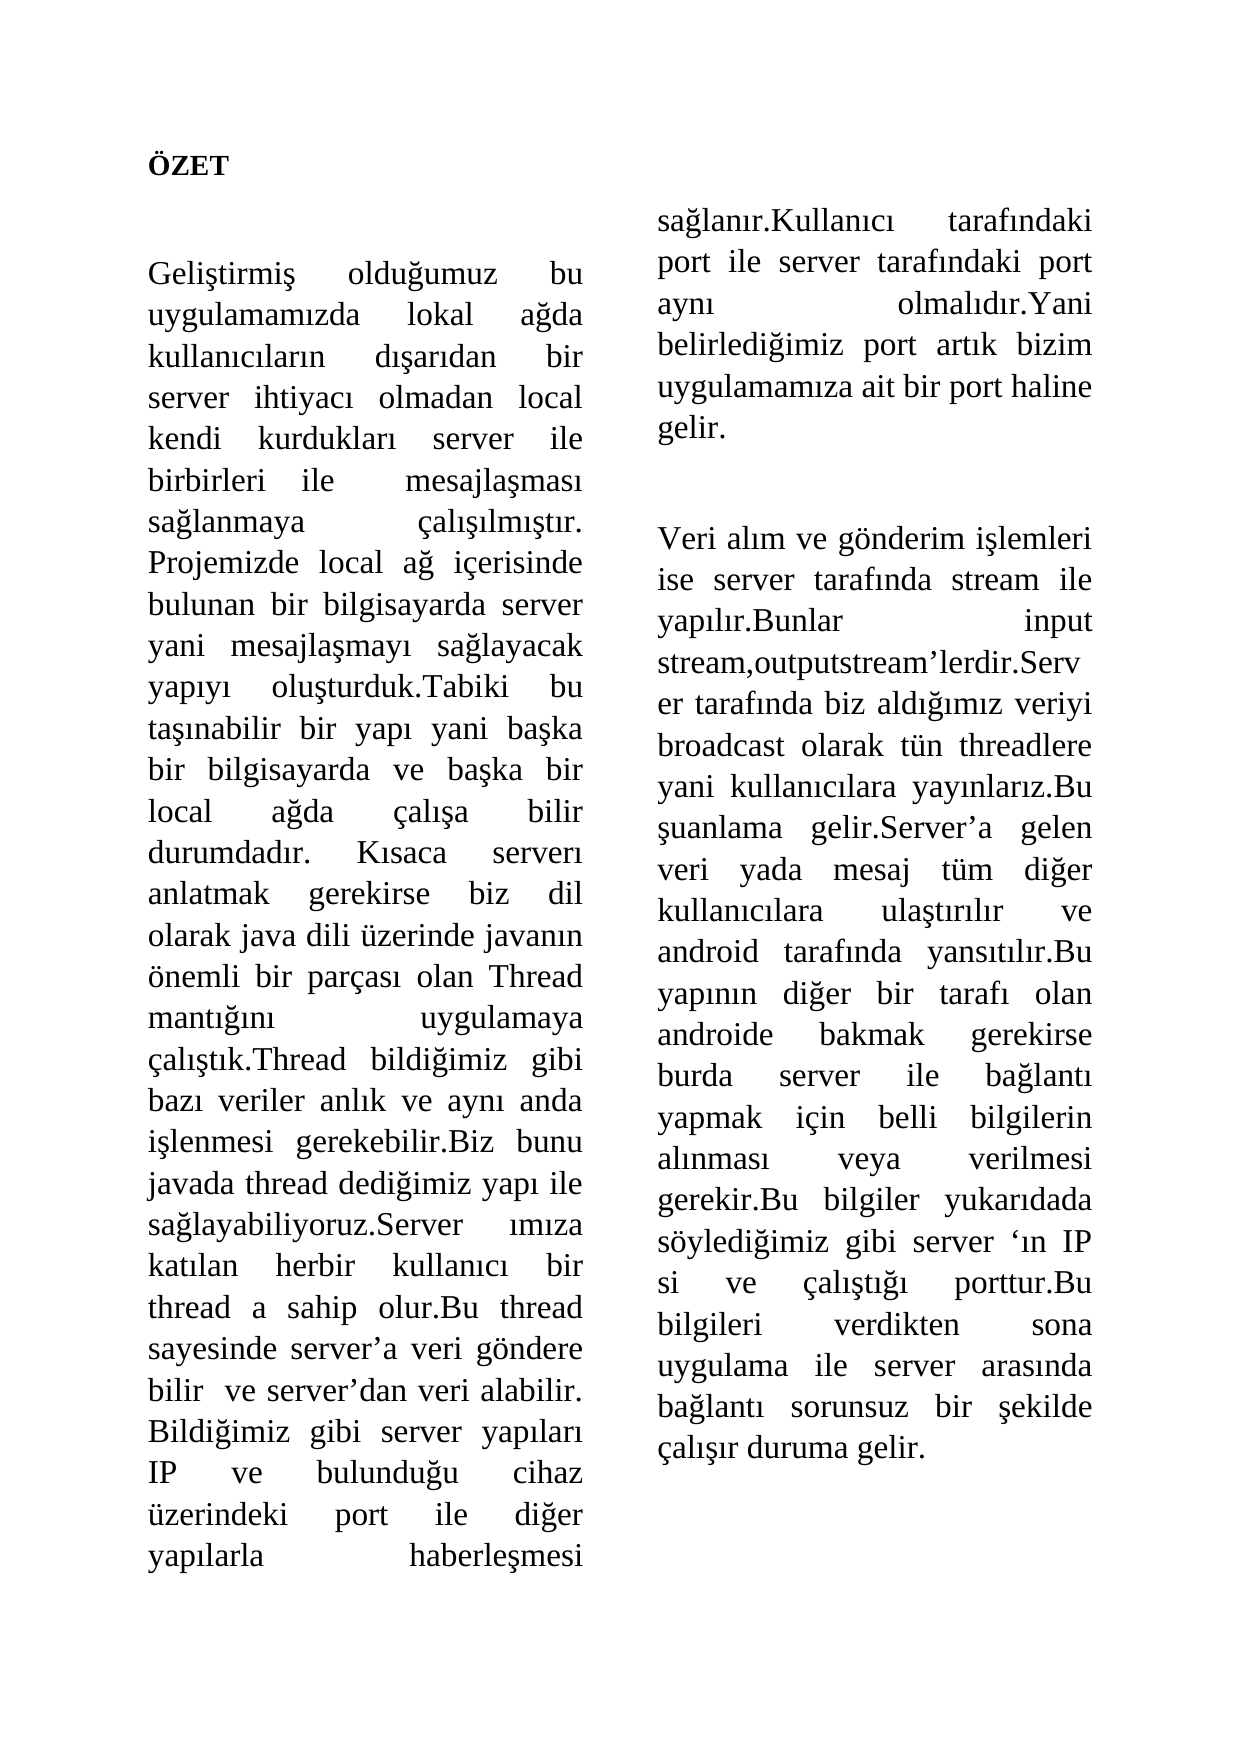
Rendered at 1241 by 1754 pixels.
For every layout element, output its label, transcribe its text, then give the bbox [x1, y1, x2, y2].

text Geliştirmiş olduğumuz bu uygulamamızda lokal ağda kullanıcıların dışarıdan bir server ihtiyacı olmadan local kendi kurdukları server ile birbirleri ile mesajlaşması sağlanmaya çalışılmıştır. Projemizde local ağ içerisinde bulunan bir bilgisayarda server yani mesajlaşmayı sağlayacak yapıyı oluşturduk.Tabiki bu taşınabilir bir yapı yani başka bir bilgisayarda ve başka bir local ağda çalışa bilir durumdadır. Kısaca serverı anlatmak gerekirse biz dil olarak java dili üzerinde javanın önemli bir parçası olan Thread mantığını uygulamaya çalıştık.Thread bildiğimiz gibi bazı veriler anlık ve aynı anda işlenmesi gerekebilir.Biz bunu javada thread dediğimiz yapı ile sağlayabiliyoruz.Server ımıza katılan herbir kullanıcı bir thread a sahip olur.Bu thread sayesinde server’a veri göndere bilir ve server’dan veri alabilir. Bildiğimiz gibi server yapıları IP ve bulunduğu cihaz üzerindeki port ile diğer yapılarla haberleşmesi sağlanır.Kullanıcı tarafındaki port ile server tarafındaki port aynı olmalıdır.Yani belirlediğimiz port artık bizim uygulamamıza ait bir port haline gelir. [148, 253, 583, 1573]
text Geliştirmiş olduğumuz bu uygulamamızda lokal ağda kullanıcıların dışarıdan bir server ihtiyacı olmadan local kendi kurdukları server ile birbirleri ile mesajlaşması sağlanmaya çalışılmıştır. Projemizde local ağ içerisinde bulunan bir bilgisayarda server yani mesajlaşmayı sağlayacak yapıyı oluşturduk.Tabiki bu taşınabilir bir yapı yani başka bir bilgisayarda ve başka bir local ağda çalışa bilir durumdadır. Kısaca serverı anlatmak gerekirse biz dil olarak java dili üzerinde javanın önemli bir parçası olan Thread mantığını uygulamaya çalıştık.Thread bildiğimiz gibi bazı veriler anlık ve aynı anda işlenmesi gerekebilir.Biz bunu javada thread dediğimiz yapı ile sağlayabiliyoruz.Server ımıza katılan herbir kullanıcı bir thread a sahip olur.Bu thread sayesinde server’a veri göndere bilir ve server’dan veri alabilir. Bildiğimiz gibi server yapıları IP ve bulunduğu cihaz üzerindeki port ile diğer yapılarla haberleşmesi sağlanır.Kullanıcı tarafındaki port ile server tarafındaki port aynı olmalıdır.Yani belirlediğimiz port artık bizim uygulamamıza ait bir port haline gelir. [657, 200, 1093, 446]
text ÖZET [148, 148, 1093, 181]
text Veri alım ve gönderim işlemleri ise server tarafında stream ile yapılır.Bunlar input stream,outputstream’lerdir.Server tarafında biz aldığımız veriyi broadcast olarak tün threadlere yani kullanıcılara yayınlarız.Bu şuanlama gelir.Server’a gelen veri yada mesaj tüm diğer kullanıcılara ulaştırılır ve android tarafında yansıtılır.Bu yapının diğer bir tarafı olan androide bakmak gerekirse burda server ile bağlantı yapmak için belli bilgilerin alınması veya verilmesi gerekir.Bu bilgiler yukarıdada söylediğimiz gibi server ‘ın IP si ve çalıştığı porttur.Bu bilgileri verdikten sona uygulama ile server arasında bağlantı sorunsuz bir şekilde çalışır duruma gelir. [657, 518, 1093, 1466]
